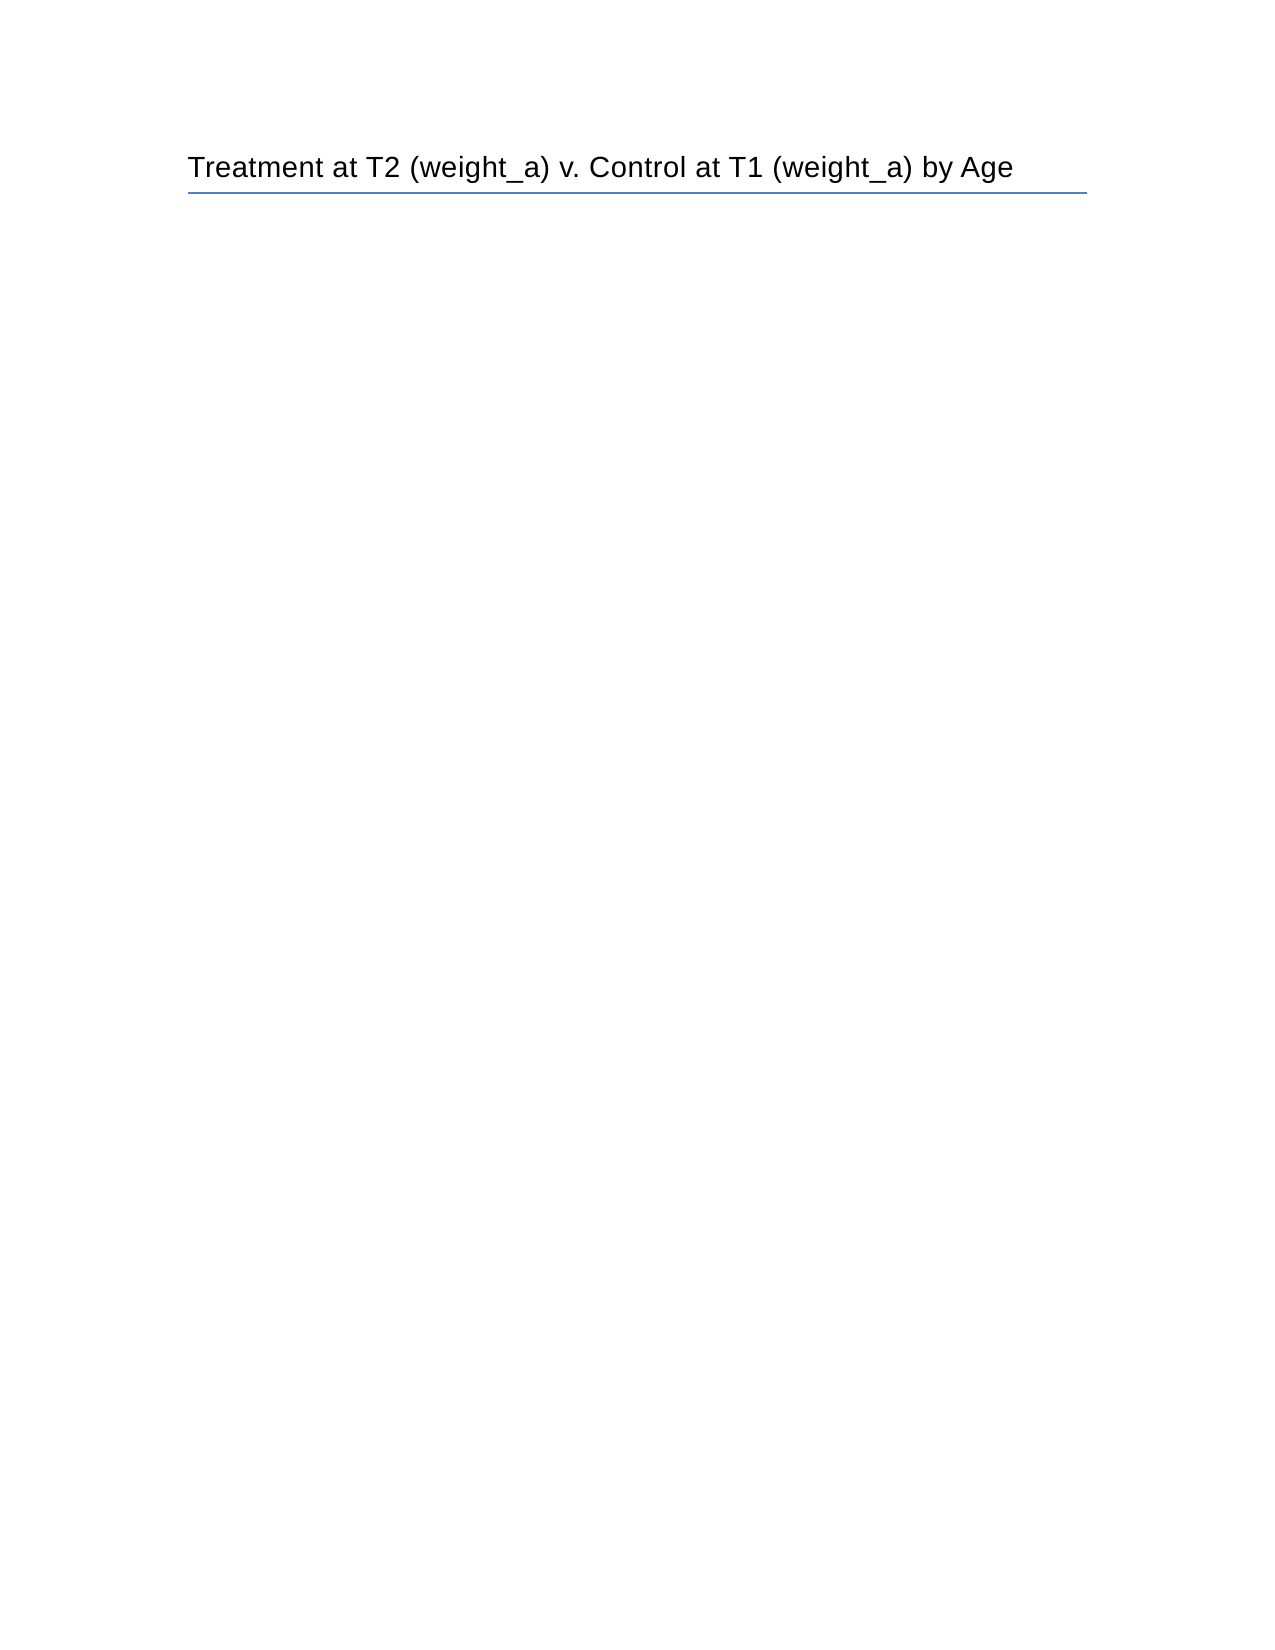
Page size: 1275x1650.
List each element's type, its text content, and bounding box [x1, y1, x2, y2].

title Treatment at T2 (weight_a) v. Control at T1 (weight_a) by Age [187, 150, 1087, 194]
